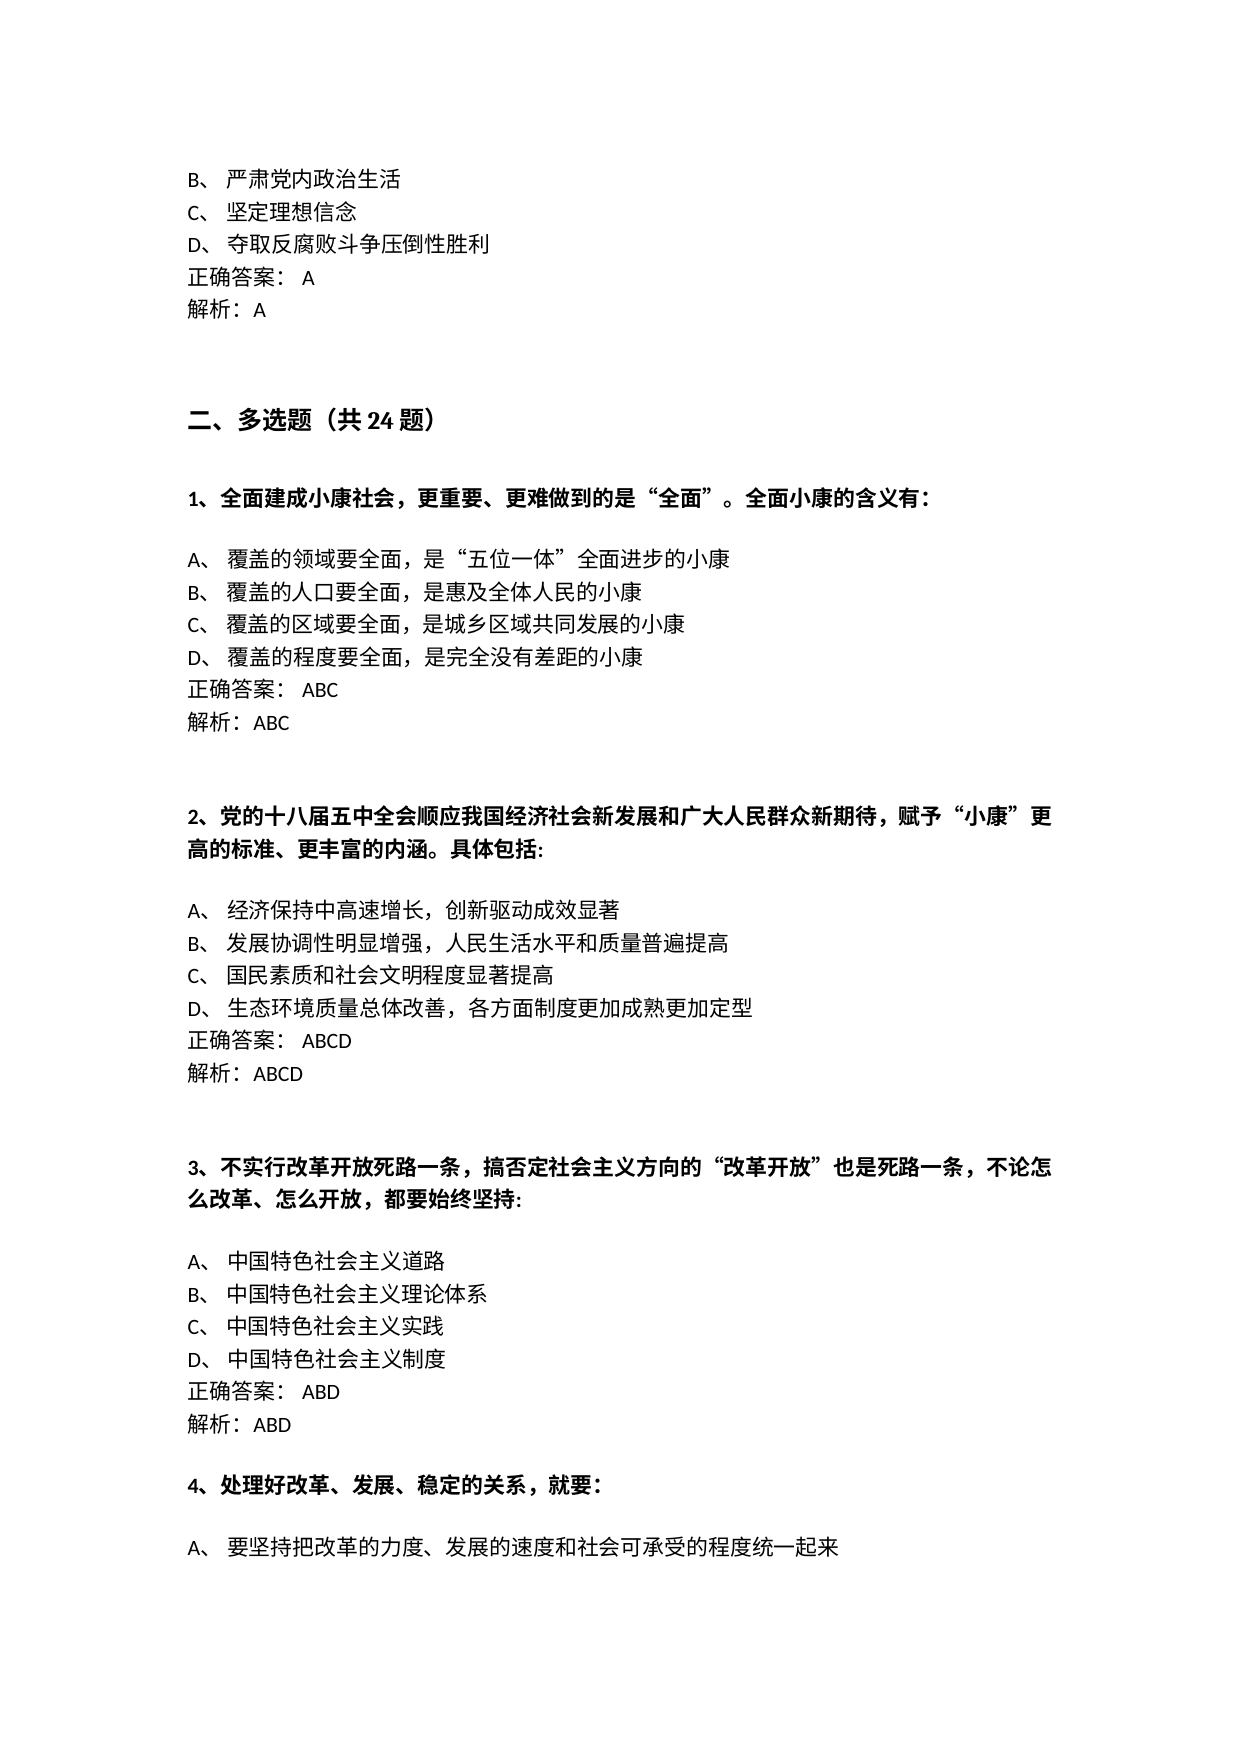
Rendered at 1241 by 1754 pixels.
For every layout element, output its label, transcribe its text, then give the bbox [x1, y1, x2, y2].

text D、 覆盖的程度要全面，是完全没有差距的小康 [187, 639, 1053, 672]
text 正确答案： A [187, 259, 1053, 292]
text 正确答案： ABC [187, 672, 1053, 704]
text D、 生态环境质量总体改善，各方面制度更加成熟更加定型 [187, 990, 1053, 1023]
text A、 经济保持中高速增长，创新驱动成效显著 [187, 893, 1053, 925]
text 解析：ABC [187, 704, 1053, 737]
text 解析：ABCD [187, 1055, 1053, 1088]
text 3、不实行改革开放死路一条，搞否定社会主义方向的“改革开放”也是死路一条，不论怎么改革、怎么开放，都要始终坚持: [187, 1149, 1053, 1214]
text D、 夺取反腐败斗争压倒性胜利 [187, 227, 1053, 259]
text A、 中国特色社会主义道路 [187, 1244, 1053, 1276]
text 正确答案： ABCD [187, 1023, 1053, 1055]
text C、 覆盖的区域要全面，是城乡区域共同发展的小康 [187, 607, 1053, 639]
subtitle 二、多选题（共24题） [187, 386, 1053, 451]
text 正确答案： ABD [187, 1374, 1053, 1406]
text A、 要坚持把改革的力度、发展的速度和社会可承受的程度统一起来 [187, 1529, 1053, 1562]
text 2、党的十八届五中全会顺应我国经济社会新发展和广大人民群众新期待，赋予“小康”更高的标准、更丰富的内涵。具体包括: [187, 799, 1053, 864]
text B、 严肃党内政治生活 [187, 162, 1053, 194]
text B、 覆盖的人口要全面，是惠及全体人民的小康 [187, 574, 1053, 607]
text 4、处理好改革、发展、稳定的关系，就要： [187, 1468, 1053, 1500]
text C、 中国特色社会主义实践 [187, 1309, 1053, 1341]
text 解析：A [187, 292, 1053, 324]
text B、 中国特色社会主义理论体系 [187, 1276, 1053, 1309]
text D、 中国特色社会主义制度 [187, 1341, 1053, 1374]
text A、 覆盖的领域要全面，是“五位一体”全面进步的小康 [187, 542, 1053, 574]
text 1、全面建成小康社会，更重要、更难做到的是“全面”。全面小康的含义有： [187, 480, 1053, 513]
text C、 坚定理想信念 [187, 194, 1053, 227]
text B、 发展协调性明显增强，人民生活水平和质量普遍提高 [187, 925, 1053, 958]
text 解析：ABD [187, 1406, 1053, 1439]
text C、 国民素质和社会文明程度显著提高 [187, 958, 1053, 990]
